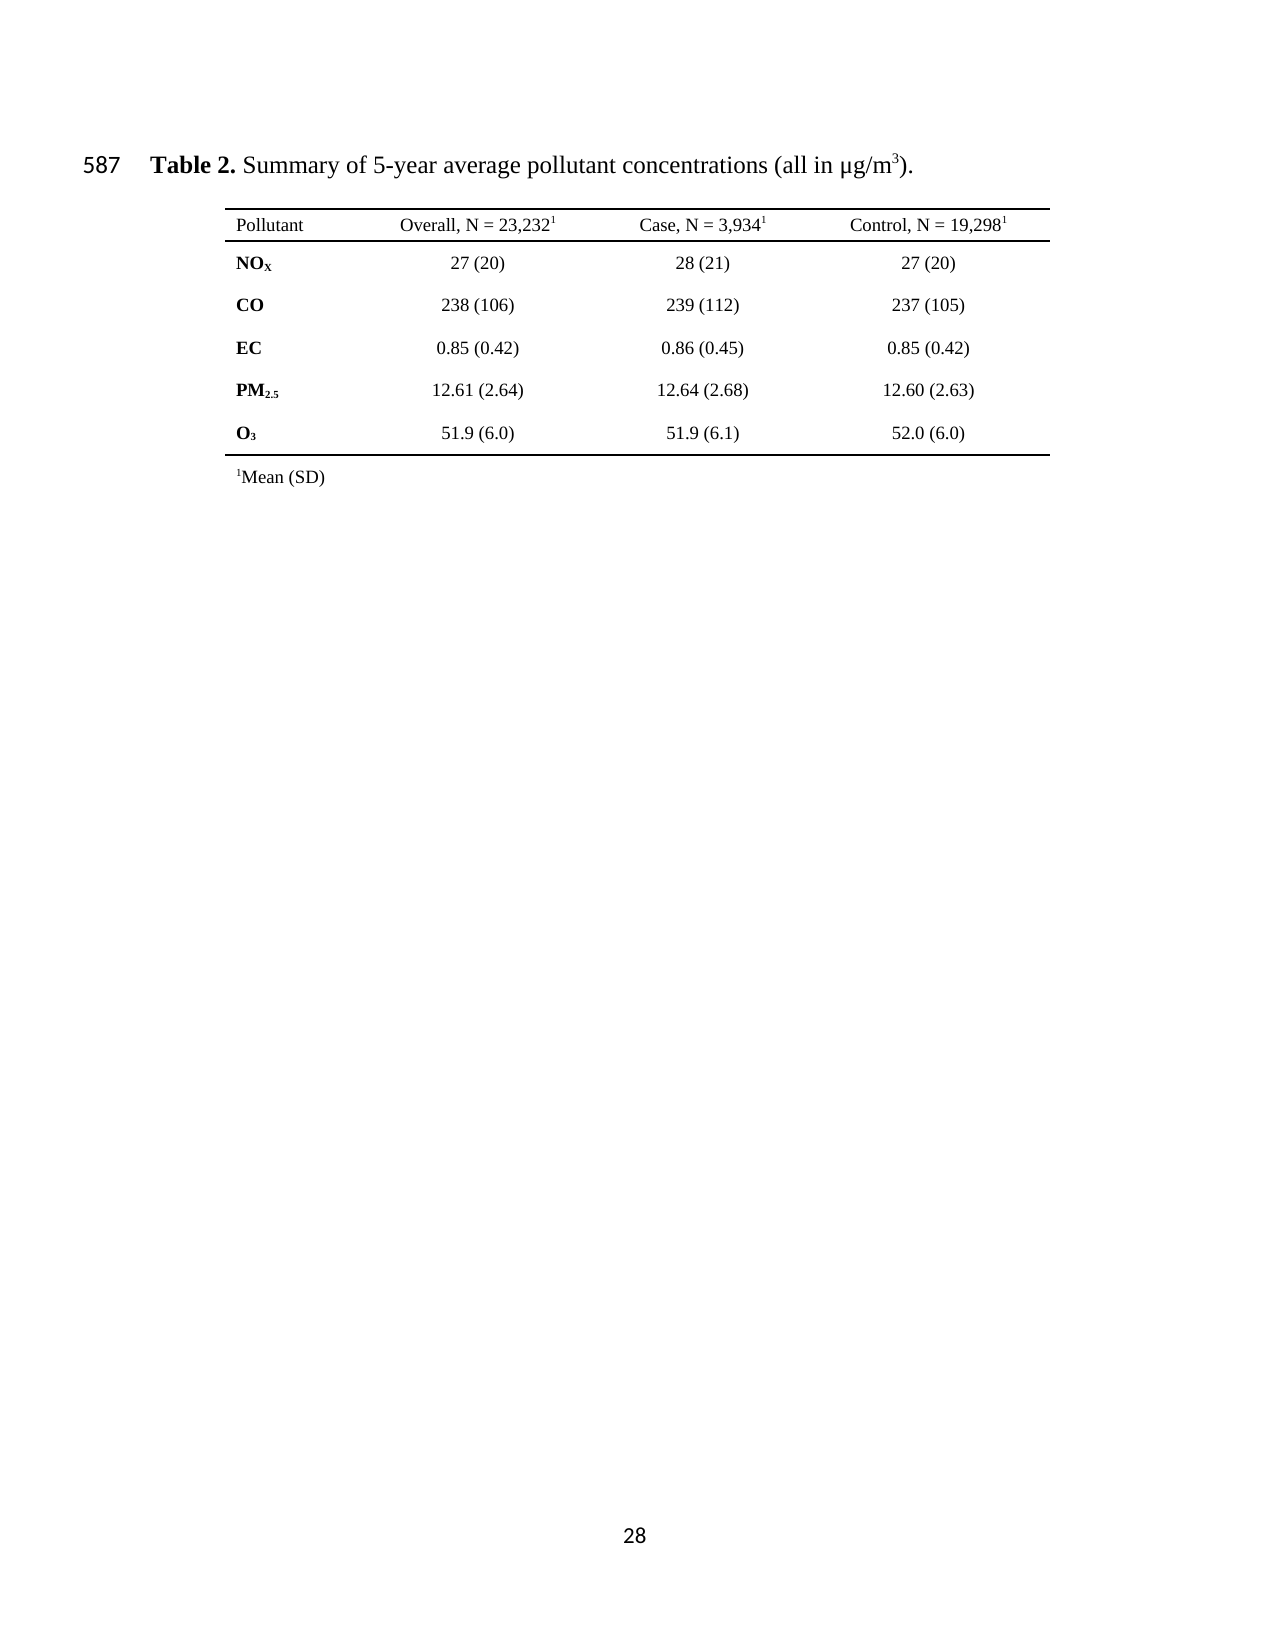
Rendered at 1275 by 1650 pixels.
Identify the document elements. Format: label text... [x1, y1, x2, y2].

table_cell 238 (106) [358, 284, 598, 326]
table_cell 237 (105) [807, 284, 1049, 326]
table_cell 27 (20) [358, 242, 598, 284]
table_header Overall, N = 23,2321 [358, 210, 598, 239]
table_cell 0.85 (0.42) [807, 326, 1049, 369]
table_cell CO [225, 284, 357, 326]
table_cell 51.9 (6.0) [358, 411, 598, 453]
table_cell 1Mean (SD) [225, 456, 1049, 498]
table_cell 12.64 (2.68) [598, 369, 807, 411]
table_cell EC [225, 326, 357, 369]
table_header Control, N = 19,2981 [807, 210, 1049, 239]
table_cell NOX [225, 242, 357, 284]
table_cell PM2.5 [225, 369, 357, 411]
table_cell 12.60 (2.63) [807, 369, 1049, 411]
text Table 2. Summary of 5-year average pollutant concentrations (all in μg/m3). [150, 150, 1125, 179]
table_header Pollutant [225, 210, 357, 239]
table_cell 0.86 (0.45) [598, 326, 807, 369]
table_cell 12.61 (2.64) [358, 369, 598, 411]
table_cell 27 (20) [807, 242, 1049, 284]
table_cell 0.85 (0.42) [358, 326, 598, 369]
table_cell 239 (112) [598, 284, 807, 326]
table_cell 52.0 (6.0) [807, 411, 1049, 453]
table_cell O3 [225, 411, 357, 453]
table_cell 28 (21) [598, 242, 807, 284]
table_header Case, N = 3,9341 [598, 210, 807, 239]
table_cell 51.9 (6.1) [598, 411, 807, 453]
